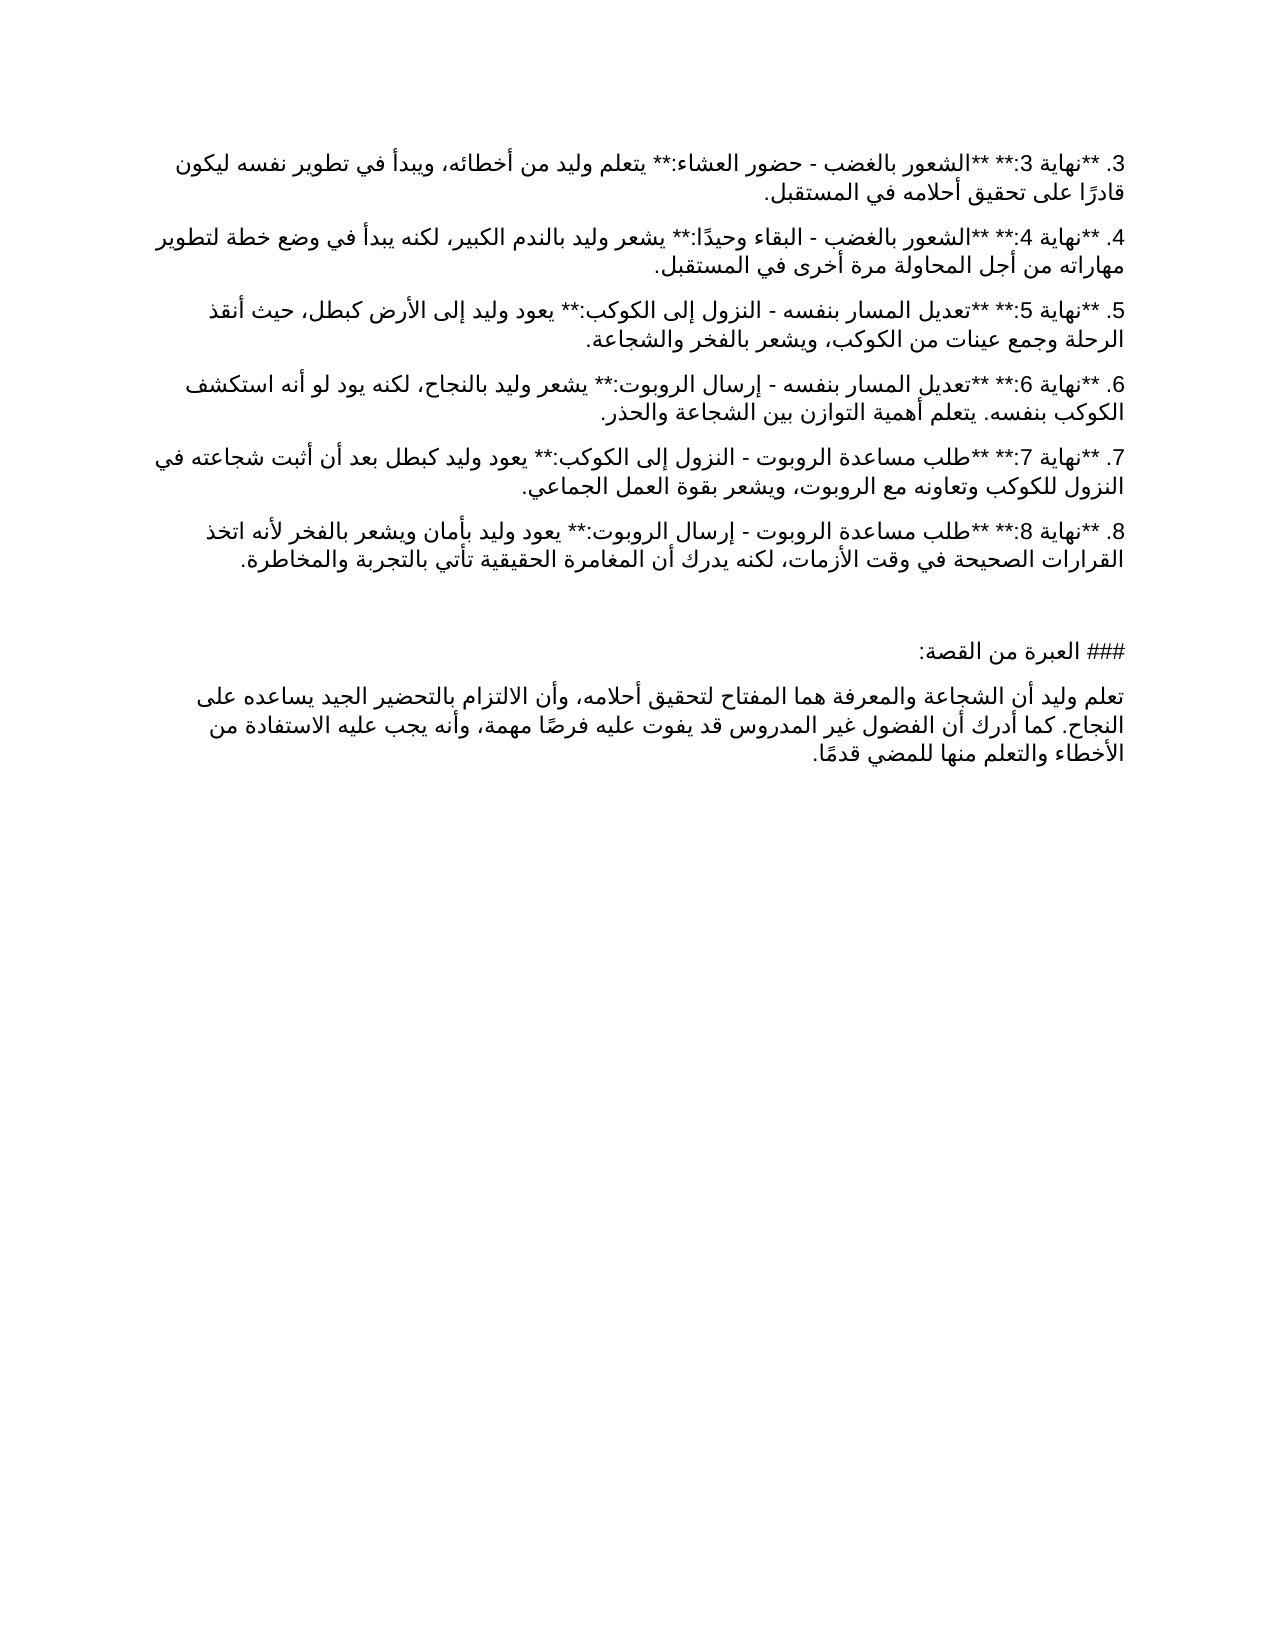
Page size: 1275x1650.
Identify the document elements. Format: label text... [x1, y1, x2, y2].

text 5. **نهاية 5:** **تعديل المسار بنفسه - النزول إلى الكوكب:** يعود وليد إلى الأرض كبطل، حيث أنقذ الرحلة وجمع عينات من الكوكب، ويشعر بالفخر والشجاعة. [150, 297, 1125, 352]
text 4. **نهاية 4:** **الشعور بالغضب - البقاء وحيدًا:** يشعر وليد بالندم الكبير، لكنه يبدأ في وضع خطة لتطوير مهاراته من أجل المحاولة مرة أخرى في المستقبل. [150, 223, 1125, 278]
text 3. **نهاية 3:** **الشعور بالغضب - حضور العشاء:** يتعلم وليد من أخطائه، ويبدأ في تطوير نفسه ليكون قادرًا على تحقيق أحلامه في المستقبل. [150, 150, 1125, 205]
text 8. **نهاية 8:** **طلب مساعدة الروبوت - إرسال الروبوت:** يعود وليد بأمان ويشعر بالفخر لأنه اتخذ القرارات الصحيحة في وقت الأزمات، لكنه يدرك أن المغامرة الحقيقية تأتي بالتجربة والمخاطرة. [150, 518, 1125, 572]
text ### العبرة من القصة: [150, 638, 1125, 664]
text 6. **نهاية 6:** **تعديل المسار بنفسه - إرسال الروبوت:** يشعر وليد بالنجاح، لكنه يود لو أنه استكشف الكوكب بنفسه. يتعلم أهمية التوازن بين الشجاعة والحذر. [150, 371, 1125, 425]
text 7. **نهاية 7:** **طلب مساعدة الروبوت - النزول إلى الكوكب:** يعود وليد كبطل بعد أن أثبت شجاعته في النزول للكوكب وتعاونه مع الروبوت، ويشعر بقوة العمل الجماعي. [150, 444, 1125, 499]
text تعلم وليد أن الشجاعة والمعرفة هما المفتاح لتحقيق أحلامه، وأن الالتزام بالتحضير الجيد يساعده على النجاح. كما أدرك أن الفضول غير المدروس قد يفوت عليه فرصًا مهمة، وأنه يجب عليه الاستفادة من الأخطاء والتعلم منها للمضي قدمًا. [150, 683, 1125, 766]
